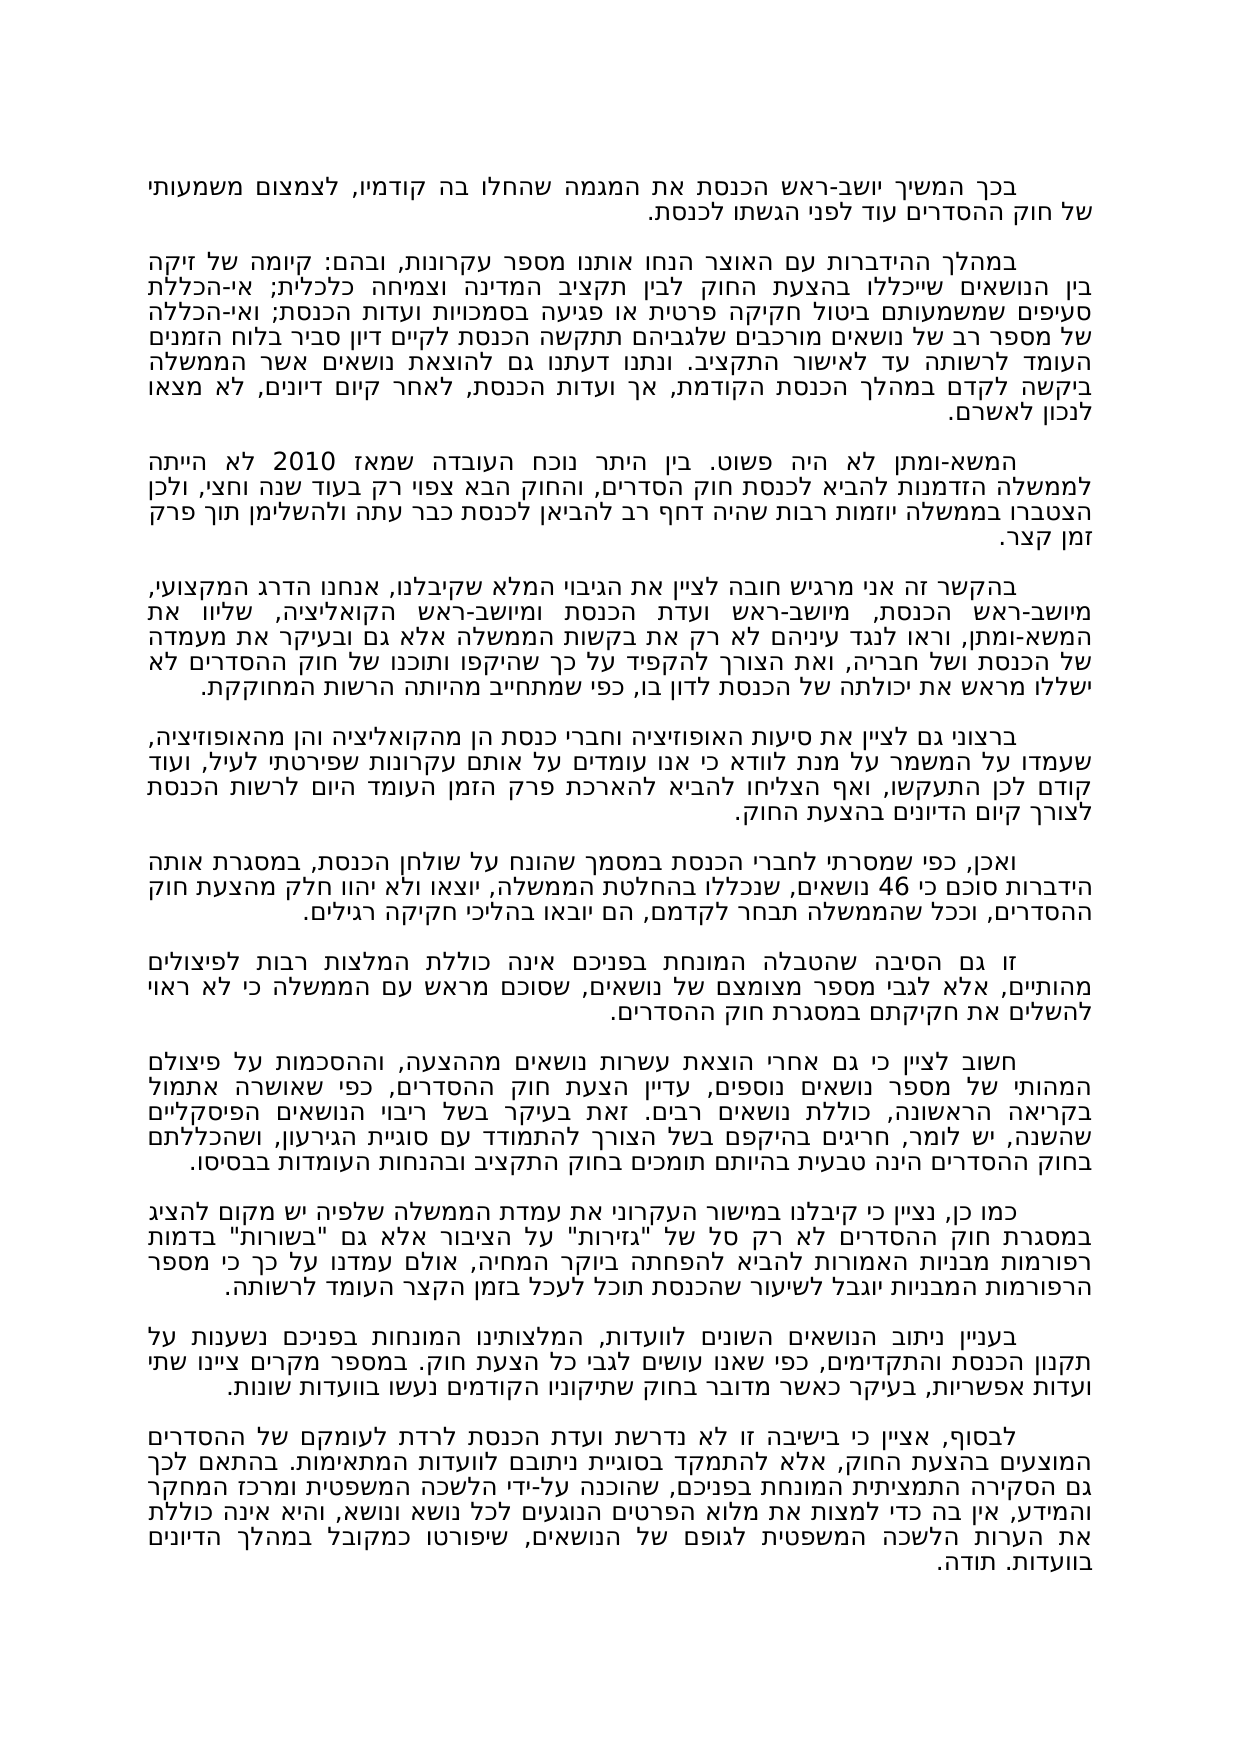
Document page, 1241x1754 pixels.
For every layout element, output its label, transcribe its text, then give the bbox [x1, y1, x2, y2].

text לבסוף, אציין כי בישיבה זו לא נדרשת ועדת הכנסת לרדת לעומקם של ההסדרים המוצעים בהצעת החוק, אלא להתמקד בסוגיית ניתובם לוועדות המתאימות. בהתאם לכך גם הסקירה התמציתית המונחת בפניכם, שהוכנה על-ידי הלשכה המשפטית ומרכז המחקר והמידע, אין בה כדי למצות את מלוא הפרטים הנוגעים לכל נושא ונושא, והיא אינה כוללת את הערות הלשכה המשפטית לגופם של הנושאים, שיפורטו כמקובל במהלך הדיונים בוועדות. תודה. [147, 1425, 1093, 1575]
text ואכן, כפי שמסרתי לחברי הכנסת במסמך שהונח על שולחן הכנסת, במסגרת אותה הידברות סוכם כי 46 נושאים, שנכללו בהחלטת הממשלה, יוצאו ולא יהוו חלק מהצעת חוק ההסדרים, וככל שהממשלה תבחר לקדמם, הם יובאו בהליכי חקיקה רגילים. [147, 850, 1093, 925]
text בהקשר זה אני מרגיש חובה לציין את הגיבוי המלא שקיבלנו, אנחנו הדרג המקצועי, מיושב-ראש הכנסת, מיושב-ראש ועדת הכנסת ומיושב-ראש הקואליציה, שליוו את המשא-ומתן, וראו לנגד עיניהם לא רק את בקשות הממשלה אלא גם ובעיקר את מעמדה של הכנסת ושל חבריה, ואת הצורך להקפיד על כך שהיקפו ותוכנו של חוק ההסדרים לא ישללו מראש את יכולתה של הכנסת לדון בו, כפי שמתחייב מהיותה הרשות המחוקקת. [147, 575, 1093, 700]
text המשא-ומתן לא היה פשוט. בין היתר נוכח העובדה שמאז 2010 לא הייתה לממשלה הזדמנות להביא לכנסת חוק הסדרים, והחוק הבא צפוי רק בעוד שנה וחצי, ולכן הצטברו בממשלה יוזמות רבות שהיה דחף רב להביאן לכנסת כבר עתה ולהשלימן תוך פרק זמן קצר. [147, 450, 1093, 550]
text ברצוני גם לציין את סיעות האופוזיציה וחברי כנסת הן מהקואליציה והן מהאופוזיציה, שעמדו על המשמר על מנת לוודא כי אנו עומדים על אותם עקרונות שפירטתי לעיל, ועוד קודם לכן התעקשו, ואף הצליחו להביא להארכת פרק הזמן העומד היום לרשות הכנסת לצורך קיום הדיונים בהצעת החוק. [147, 725, 1093, 825]
text זו גם הסיבה שהטבלה המונחת בפניכם אינה כוללת המלצות רבות לפיצולים מהותיים, אלא לגבי מספר מצומצם של נושאים, שסוכם מראש עם הממשלה כי לא ראוי להשלים את חקיקתם במסגרת חוק ההסדרים. [147, 950, 1093, 1025]
text במהלך ההידברות עם האוצר הנחו אותנו מספר עקרונות, ובהם: קיומה של זיקה בין הנושאים שייכללו בהצעת החוק לבין תקציב המדינה וצמיחה כלכלית; אי-הכללת סעיפים שמשמעותם ביטול חקיקה פרטית או פגיעה בסמכויות ועדות הכנסת; ואי-הכללה של מספר רב של נושאים מורכבים שלגביהם תתקשה הכנסת לקיים דיון סביר בלוח הזמנים העומד לרשותה עד לאישור התקציב. ונתנו דעתנו גם להוצאת נושאים אשר הממשלה ביקשה לקדם במהלך הכנסת הקודמת, אך ועדות הכנסת, לאחר קיום דיונים, לא מצאו לנכון לאשרם. [147, 250, 1093, 425]
text חשוב לציין כי גם אחרי הוצאת עשרות נושאים מההצעה, וההסכמות על פיצולם המהותי של מספר נושאים נוספים, עדיין הצעת חוק ההסדרים, כפי שאושרה אתמול בקריאה הראשונה, כוללת נושאים רבים. זאת בעיקר בשל ריבוי הנושאים הפיסקליים שהשנה, יש לומר, חריגים בהיקפם בשל הצורך להתמודד עם סוגיית הגירעון, ושהכללתם בחוק ההסדרים הינה טבעית בהיותם תומכים בחוק התקציב ובהנחות העומדות בבסיסו. [147, 1050, 1093, 1175]
text בכך המשיך יושב-ראש הכנסת את המגמה שהחלו בה קודמיו, לצמצום משמעותי של חוק ההסדרים עוד לפני הגשתו לכנסת. [147, 175, 1093, 225]
text בעניין ניתוב הנושאים השונים לוועדות, המלצותינו המונחות בפניכם נשענות על תקנון הכנסת והתקדימים, כפי שאנו עושים לגבי כל הצעת חוק. במספר מקרים ציינו שתי ועדות אפשריות, בעיקר כאשר מדובר בחוק שתיקוניו הקודמים נעשו בוועדות שונות. [147, 1325, 1093, 1400]
text כמו כן, נציין כי קיבלנו במישור העקרוני את עמדת הממשלה שלפיה יש מקום להציג במסגרת חוק ההסדרים לא רק סל של "גזירות" על הציבור אלא גם "בשורות" בדמות רפורמות מבניות האמורות להביא להפחתה ביוקר המחיה, אולם עמדנו על כך כי מספר הרפורמות המבניות יוגבל לשיעור שהכנסת תוכל לעכל בזמן הקצר העומד לרשותה. [147, 1200, 1093, 1300]
